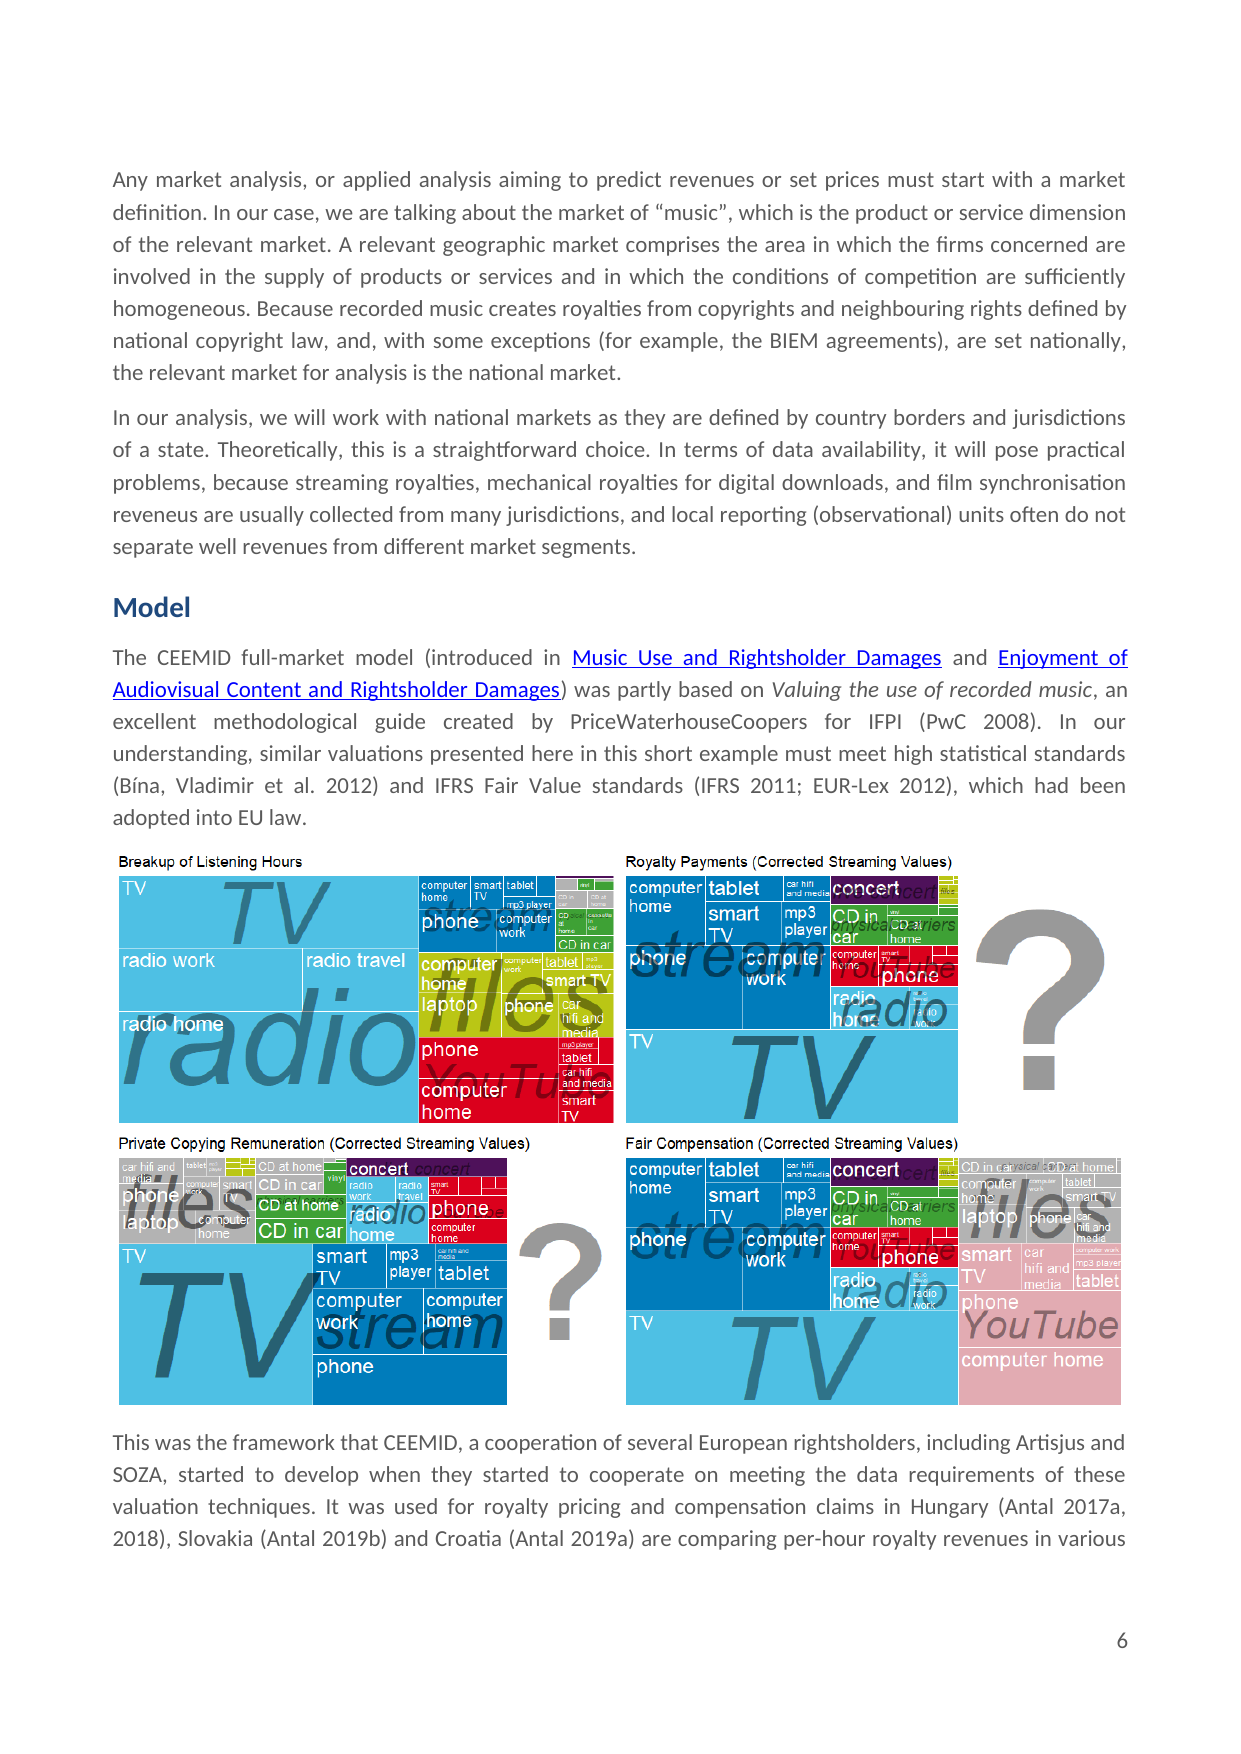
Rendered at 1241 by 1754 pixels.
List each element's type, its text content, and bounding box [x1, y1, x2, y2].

text Any market analysis, or applied analysis aiming to predict revenues or set prices must start with a market definition. In our case, we are talking about the market of “music”, which is the product or service dimension of the relevant market. A relevant geographic market comprises the area in which the firms concerned are involved in the supply of products or services and in which the conditions of competition are sufficiently homogeneous. Because recorded music creates royalties from copyrights and neighbouring rights defined by national copyright law, and, with some exceptions (for example, the BIEM agreements), are set nationally, the relevant market for analysis is the national market. [112, 165, 1128, 387]
text In our analysis, we will work with national markets as they are defined by country borders and jurisdictions of a state. Theoretically, this is a straightforward choice. In terms of data availability, it will pose practical problems, because streaming royalties, mechanical royalties for digital downloads, and film synchronisation reveneus are usually collected from many jurisdictions, and local reporting (observational) units often do not separate well revenues from different market segments. [112, 403, 1128, 560]
picture [112, 848, 1127, 1411]
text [112, 1428, 1128, 1552]
subtitle Model [112, 589, 1128, 625]
text The CEEMID full-market model (introduced in Music Use and Rightsholder Damages and Enjoyment of Audiovisual Content and Rightsholder Damages) was partly based on Valuing the use of recorded music, an excellent methodological guide created by PriceWaterhouseCoopers for IFPI (PwC 2008). In our understanding, similar valuations presented here in this short example must meet high statistical standards (Bína, Vladimir et al. 2012) and IFRS Fair Value standards (IFRS 2011; EUR-Lex 2012), which had been adopted into EU law. [112, 643, 1128, 832]
